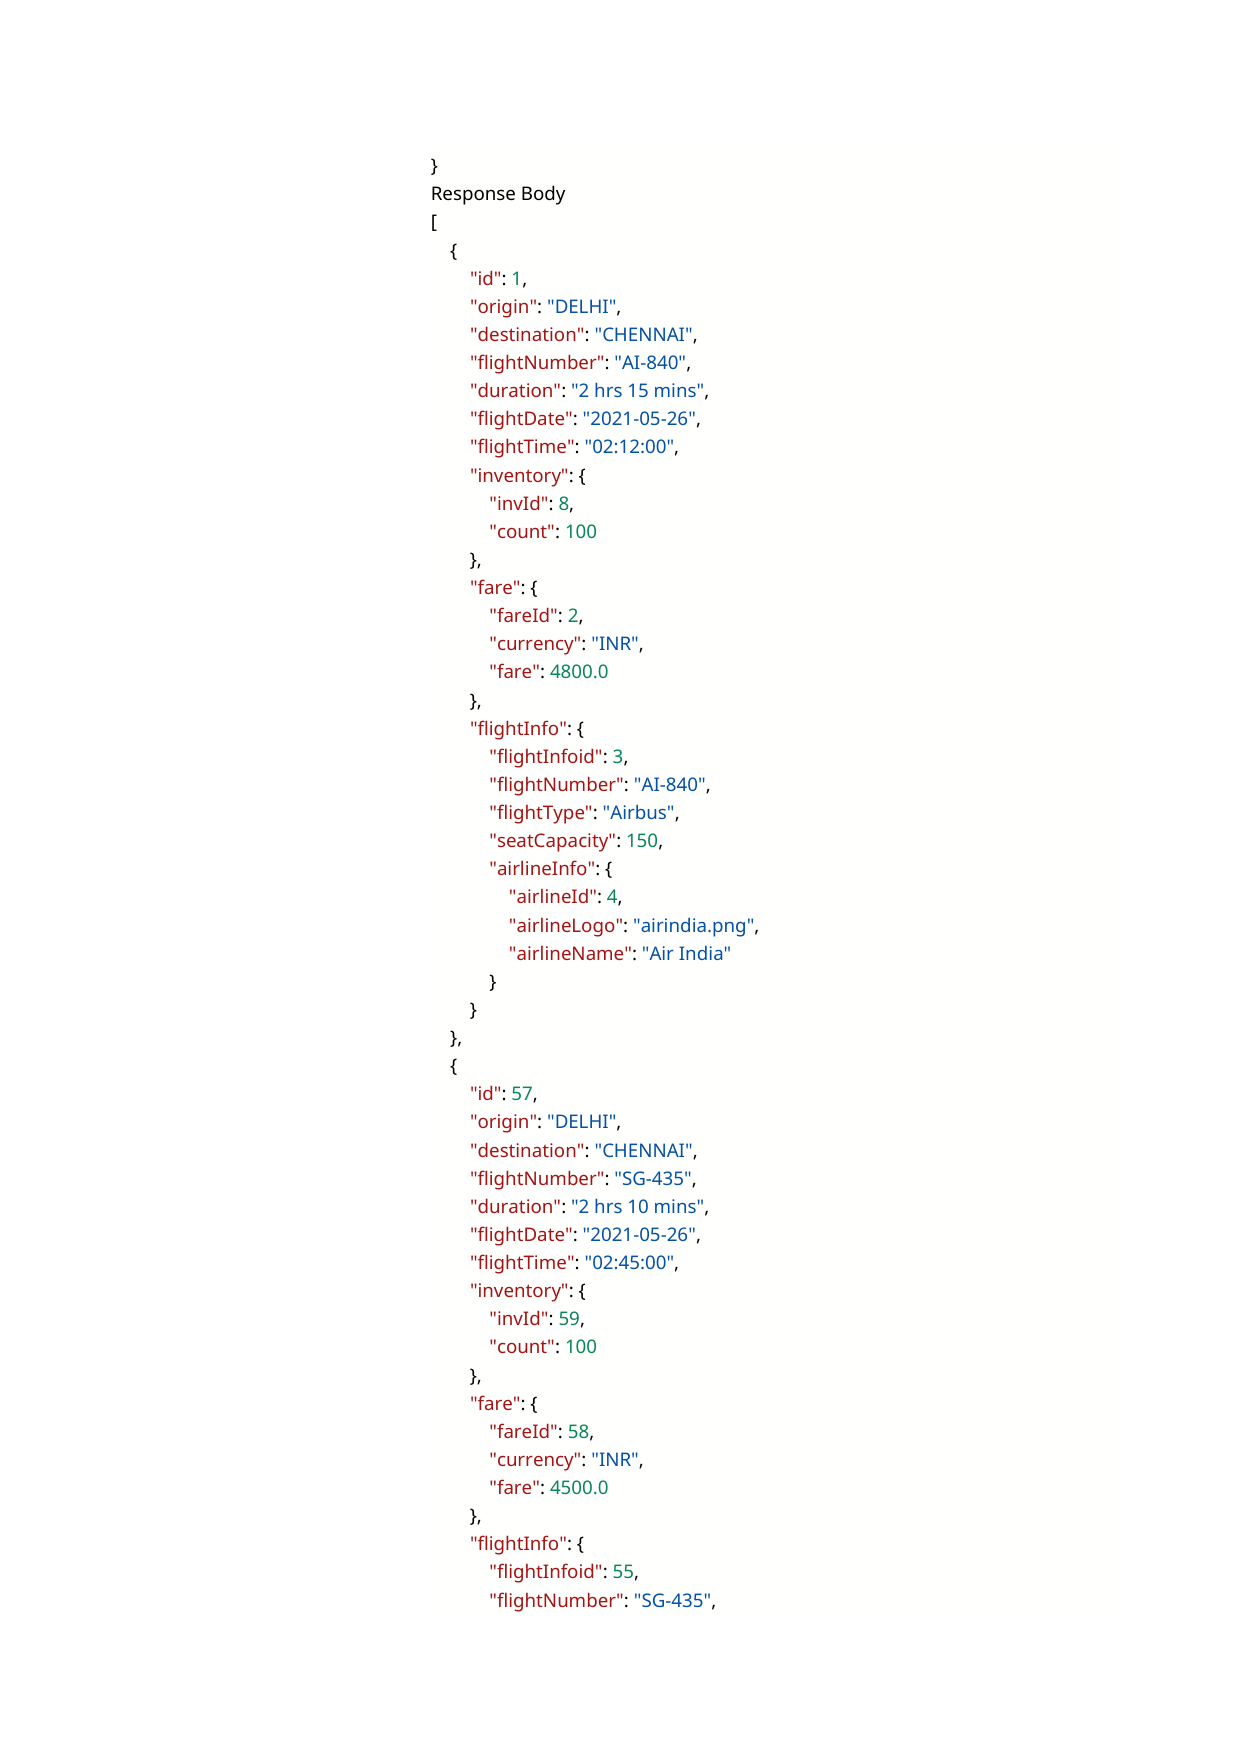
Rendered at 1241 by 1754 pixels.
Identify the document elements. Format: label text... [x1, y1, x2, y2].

text }, [431, 544, 1125, 572]
text "duration": "2 hrs 10 mins", [431, 1191, 1125, 1219]
text "airlineId": 4, [431, 881, 1125, 909]
text "origin": "DELHI", [431, 1106, 1125, 1134]
text } [431, 150, 1125, 178]
text "flightTime": "02:45:00", [431, 1247, 1125, 1275]
text "fare": { [431, 1387, 1125, 1416]
text "flightNumber": "SG-435", [431, 1162, 1125, 1191]
text "flightInfoid": 3, [431, 741, 1125, 769]
text }, [431, 1359, 1125, 1387]
text "invId": 59, [431, 1303, 1125, 1331]
text "destination": "CHENNAI", [431, 1134, 1125, 1162]
text "currency": "INR", [431, 1444, 1125, 1472]
text "destination": "CHENNAI", [431, 319, 1125, 347]
text "seatCapacity": 150, [431, 825, 1125, 853]
text } [431, 966, 1125, 994]
text } [431, 994, 1125, 1022]
text "fare": 4800.0 [431, 656, 1125, 684]
text { [431, 1050, 1125, 1078]
text "airlineName": "Air India" [431, 937, 1125, 966]
text "fareId": 2, [431, 600, 1125, 628]
text "fare": { [431, 572, 1125, 600]
text "id": 57, [431, 1078, 1125, 1106]
text "flightDate": "2021-05-26", [431, 1219, 1125, 1247]
text "count": 100 [431, 516, 1125, 544]
text }, [431, 1022, 1125, 1050]
text "id": 1, [431, 262, 1125, 291]
text "flightNumber": "AI-840", [431, 769, 1125, 797]
text }, [431, 1500, 1125, 1528]
text "fare": 4500.0 [431, 1472, 1125, 1500]
text "invId": 8, [431, 487, 1125, 516]
text "origin": "DELHI", [431, 291, 1125, 319]
text "duration": "2 hrs 15 mins", [431, 375, 1125, 403]
text "airlineInfo": { [431, 853, 1125, 881]
text "currency": "INR", [431, 628, 1125, 656]
text "count": 100 [431, 1331, 1125, 1359]
text "flightInfo": { [431, 1528, 1125, 1556]
text [ [431, 206, 1125, 234]
text "fareId": 58, [431, 1416, 1125, 1444]
text "flightTime": "02:12:00", [431, 431, 1125, 459]
text "flightInfo": { [431, 712, 1125, 741]
text "flightNumber": "SG-435", [431, 1584, 1125, 1612]
text }, [431, 684, 1125, 712]
text "inventory": { [431, 1275, 1125, 1303]
text { [431, 234, 1125, 262]
text "airlineLogo": "airindia.png", [431, 909, 1125, 937]
text "inventory": { [431, 459, 1125, 487]
text "flightInfoid": 55, [431, 1556, 1125, 1584]
text "flightDate": "2021-05-26", [431, 403, 1125, 431]
text "flightNumber": "AI-840", [431, 347, 1125, 375]
text Response Body [431, 178, 1125, 206]
text "flightType": "Airbus", [431, 797, 1125, 825]
